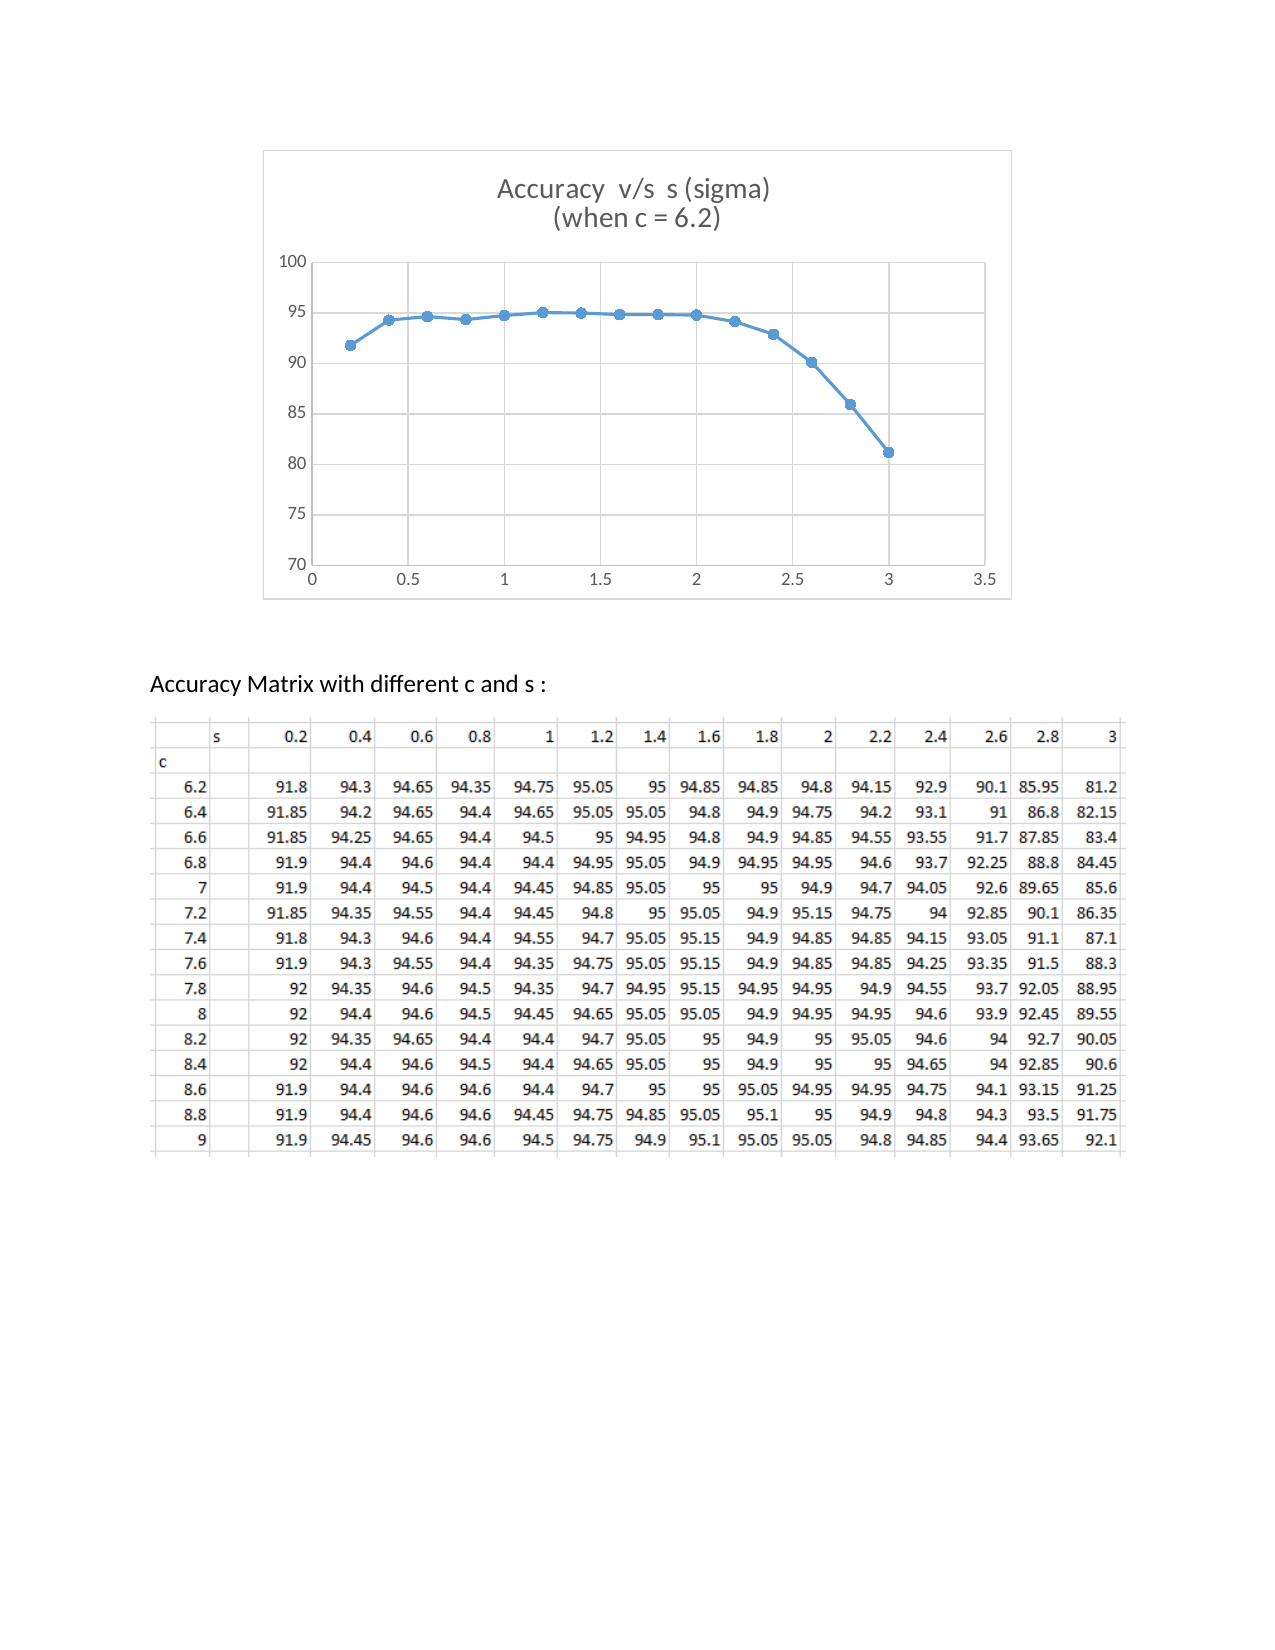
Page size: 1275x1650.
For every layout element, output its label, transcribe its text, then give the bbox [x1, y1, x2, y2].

text Accuracy Matrix with different c and s : [150, 668, 1125, 699]
picture [150, 717, 1126, 1157]
